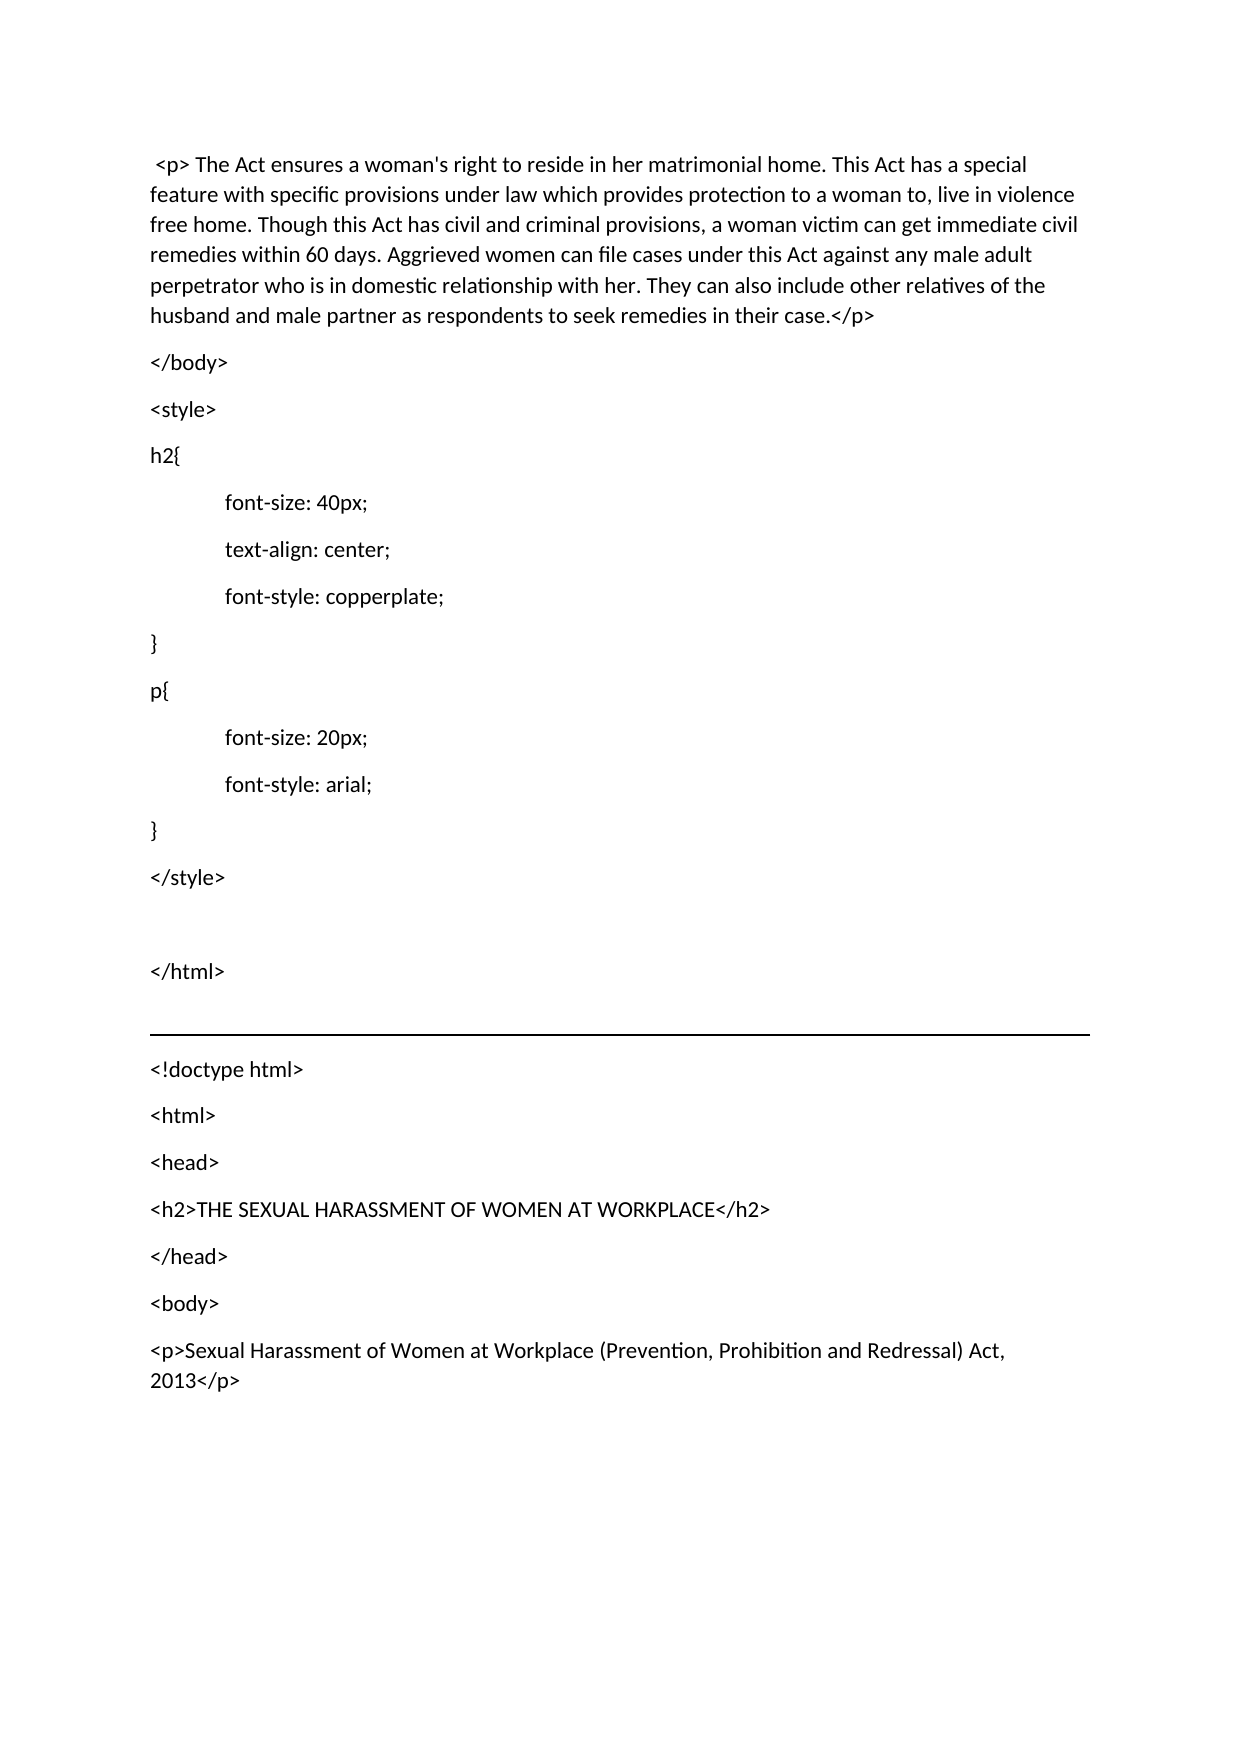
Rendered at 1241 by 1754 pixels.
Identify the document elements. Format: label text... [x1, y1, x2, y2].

text font-style: copperplate; [150, 582, 1090, 610]
text <style> [150, 395, 1090, 423]
text h2{ [150, 442, 1090, 470]
text font-size: 40px; [150, 488, 1090, 517]
text font-style: arial; [150, 770, 1090, 798]
text <html> [150, 1102, 1090, 1129]
text font-size: 20px; [150, 723, 1090, 751]
text } [150, 817, 1090, 845]
text } [150, 629, 1090, 657]
text <body> [150, 1289, 1090, 1317]
text <h2>THE SEXUAL HARASSMENT OF WOMEN AT WORKPLACE</h2> [150, 1195, 1090, 1223]
text </head> [150, 1242, 1090, 1270]
text </html> [150, 957, 1090, 985]
text <head> [150, 1148, 1090, 1176]
text <p> The Act ensures a woman's right to reside in her matrimonial home. This Act has a special feature with specific provisions under law which provides protection to a woman to, live in violence free home. Though this Act has civil and criminal provisions, a woman victim can get immediate civil remedies within 60 days. Aggrieved women can file cases under this Act against any male adult perpetrator who is in domestic relationship with her. They can also include other relatives of the husband and male partner as respondents to seek remedies in their case.</p> [150, 150, 1090, 329]
text <p>Sexual Harassment of Women at Workplace (Prevention, Prohibition and Redressal) Act, 2013</p> [150, 1336, 1090, 1394]
text text-align: center; [150, 535, 1090, 563]
text p{ [150, 676, 1090, 704]
text </body> [150, 348, 1090, 376]
text </style> [150, 863, 1090, 892]
text <!doctype html> [150, 1055, 1090, 1083]
